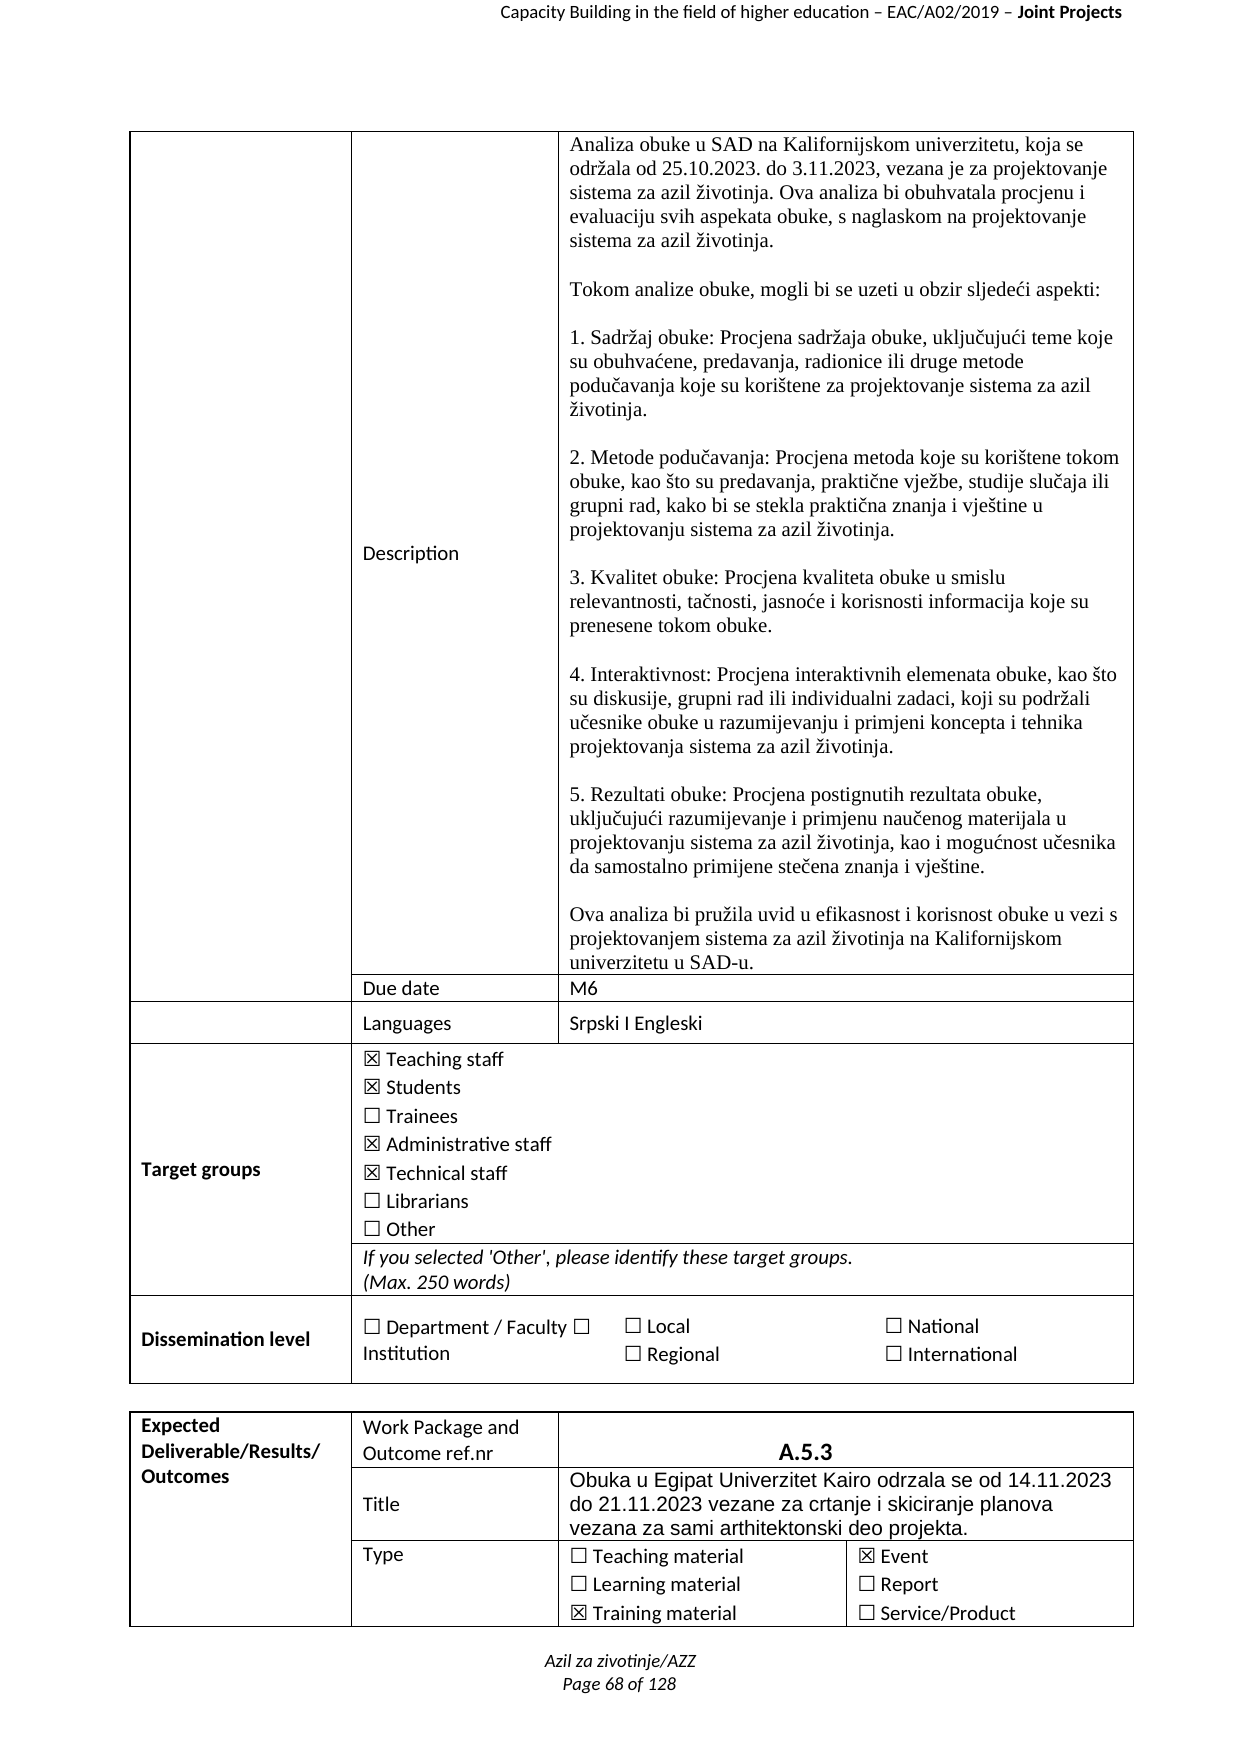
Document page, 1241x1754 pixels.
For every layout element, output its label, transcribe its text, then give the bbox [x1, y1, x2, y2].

table_cell Target groups [131, 1044, 351, 1295]
table_cell National International [873, 1296, 1133, 1382]
table_cell Teaching staff Students Trainees Administrative staff Technical staff Librarians Other [352, 1044, 1133, 1243]
table_header Work Package and Outcome ref.nr [352, 1413, 558, 1467]
table_header Expected Deliverable/Results/ Outcomes [131, 1413, 351, 1626]
table_cell M6 [559, 975, 1133, 1001]
table_cell Description [352, 132, 558, 974]
table_cell Srpski I Engleski [559, 1002, 1133, 1043]
table_cell Due date [352, 975, 558, 1001]
table_cell Languages [352, 1002, 558, 1043]
table_cell Department / Faculty Institution [352, 1296, 612, 1382]
table_cell [131, 1002, 351, 1043]
table_cell Event Report Service/Product [847, 1541, 1133, 1626]
table_cell If you selected 'Other', please identify these target groups. (Max. 250 words) [352, 1244, 1133, 1295]
table_cell Dissemination level [131, 1296, 351, 1382]
table_cell Teaching material Learning material Training material [559, 1541, 846, 1626]
table_cell Title [352, 1468, 558, 1540]
table_header A.5.3 [559, 1413, 1133, 1467]
table_cell Obuka u Egipat Univerzitet Kairo odrzala se od 14.11.2023 do 21.11.2023 vezane za crtanje i skiciranje planova vezana za sami arthitektonski deo projekta. [559, 1468, 1133, 1540]
table_cell Analiza obuke u SAD na Kalifornijskom univerzitetu, koja se održala od 25.10.2023. do 3.11.2023, vezana je za projektovanje sistema za azil životinja. Ova analiza bi obuhvatala procjenu i evaluaciju svih aspekata obuke, s naglaskom na projektovanje sistema za azil životinja. Tokom analize obuke, mogli bi se uzeti u obzir sljedeći aspekti: 1. Sadržaj obuke: Procjena sadržaja obuke, uključujući teme koje su obuhvaćene, predavanja, radionice ili druge metode podučavanja koje su korištene za projektovanje sistema za azil životinja. 2. Metode podučavanja: Procjena metoda koje su korištene tokom obuke, kao što su predavanja, praktične vježbe, studije slučaja ili grupni rad, kako bi se stekla praktična znanja i vještine u projektovanju sistema za azil životinja. 3. Kvalitet obuke: Procjena kvaliteta obuke u smislu relevantnosti, tačnosti, jasnoće i korisnosti informacija koje su prenesene tokom obuke. 4. Interaktivnost: Procjena interaktivnih elemenata obuke, kao što su diskusije, grupni rad ili individualni zadaci, koji su podržali učesnike obuke u razumijevanju i primjeni koncepta i tehnika projektovanja sistema za azil životinja. 5. Rezultati obuke: Procjena postignutih rezultata obuke, uključujući razumijevanje i primjenu naučenog materijala u projektovanju sistema za azil životinja, kao i mogućnost učesnika da samostalno primijene stečena znanja i vještine. Ova analiza bi pružila uvid u efikasnost i korisnost obuke u vezi s projektovanjem sistema za azil životinja na Kalifornijskom univerzitetu u SAD-u. [559, 132, 1133, 974]
table_cell Type [352, 1541, 558, 1626]
table_cell Local Regional [612, 1296, 873, 1382]
